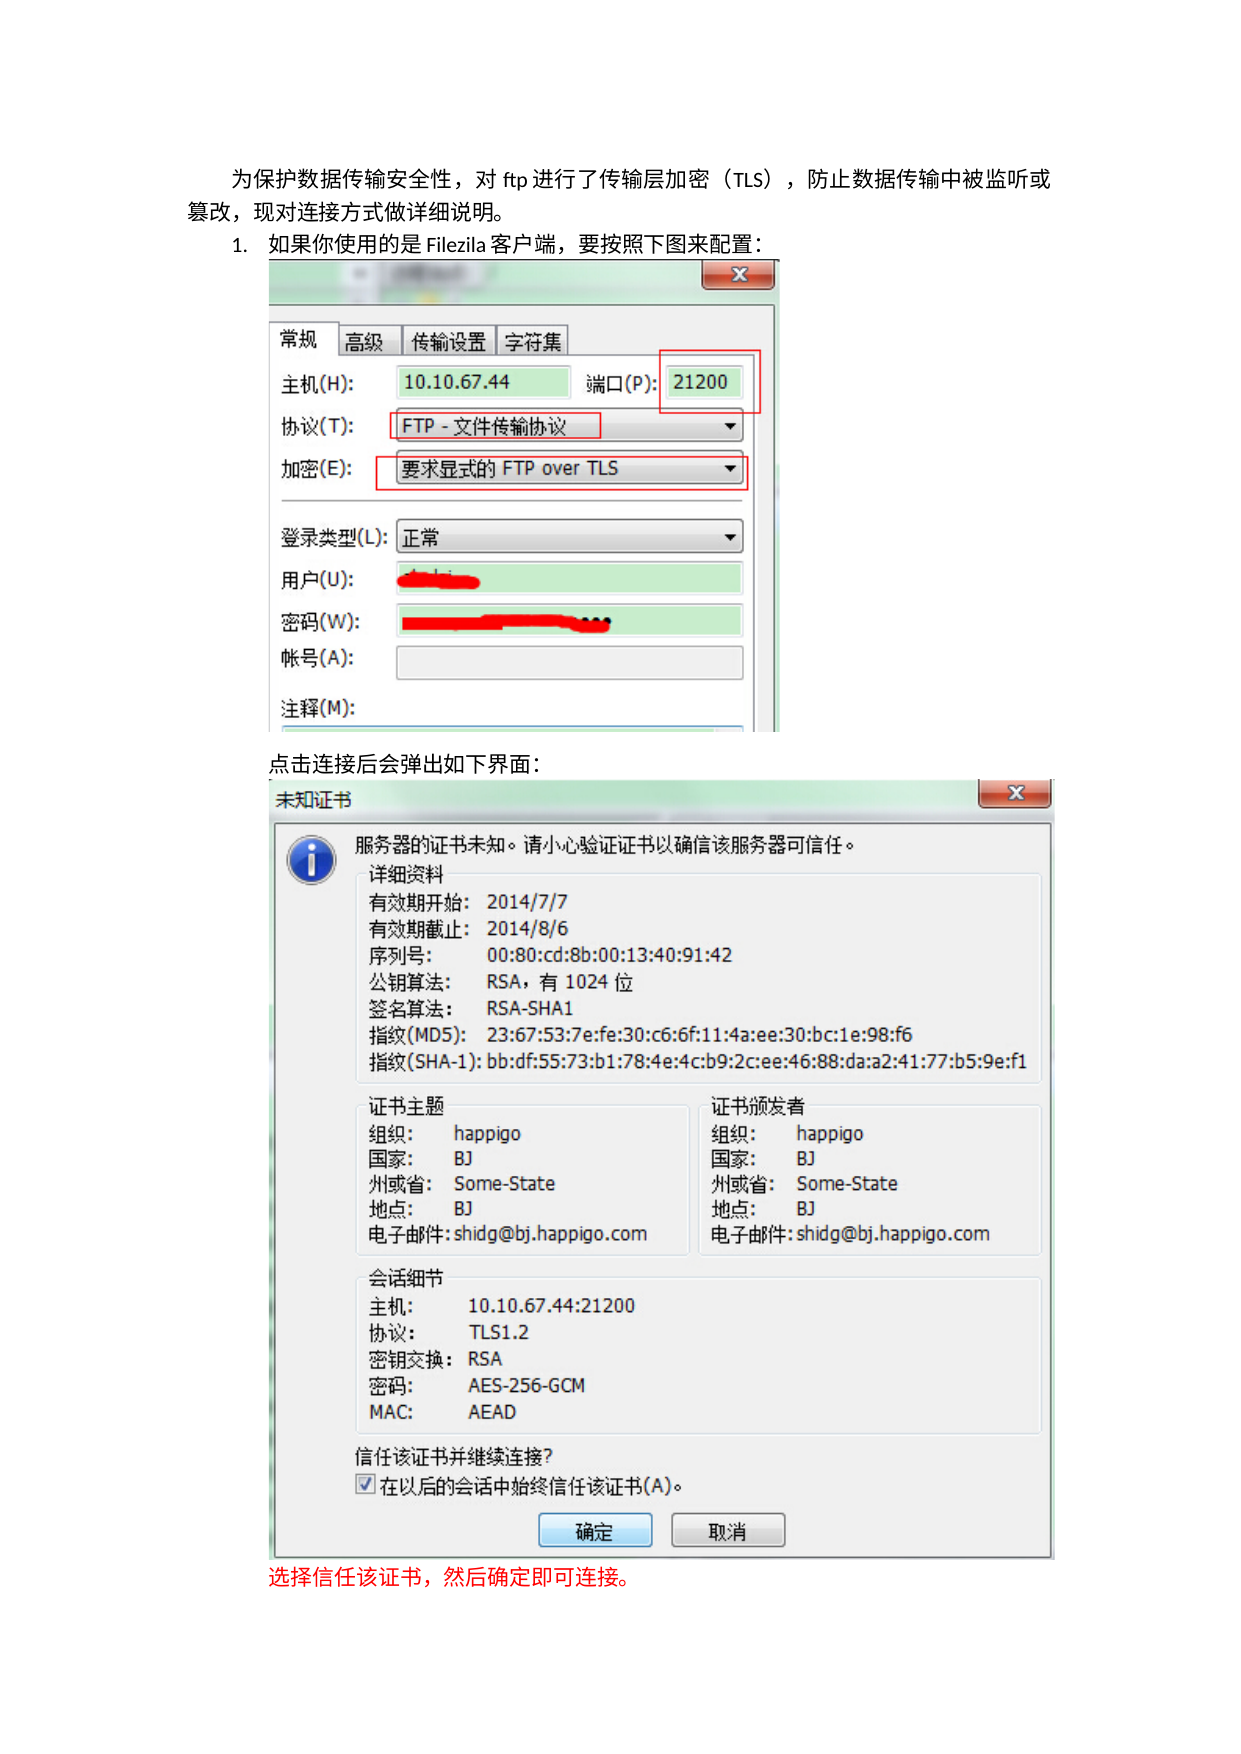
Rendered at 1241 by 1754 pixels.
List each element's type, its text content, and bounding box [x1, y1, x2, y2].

picture [268, 779, 1055, 1560]
list 如果你使用的是Filezila客户端，要按照下图来配置： [231, 227, 1053, 259]
list 选择信任该证书，然后确定即可连接。 [269, 1560, 1053, 1592]
list 点击连接后会弹出如下界面： [269, 747, 1053, 779]
picture [268, 259, 780, 732]
text 为保护数据传输安全性，对ftp进行了传输层加密（TLS），防止数据传输中被监听或篡改，现对连接方式做详细说明。 [187, 162, 1053, 227]
